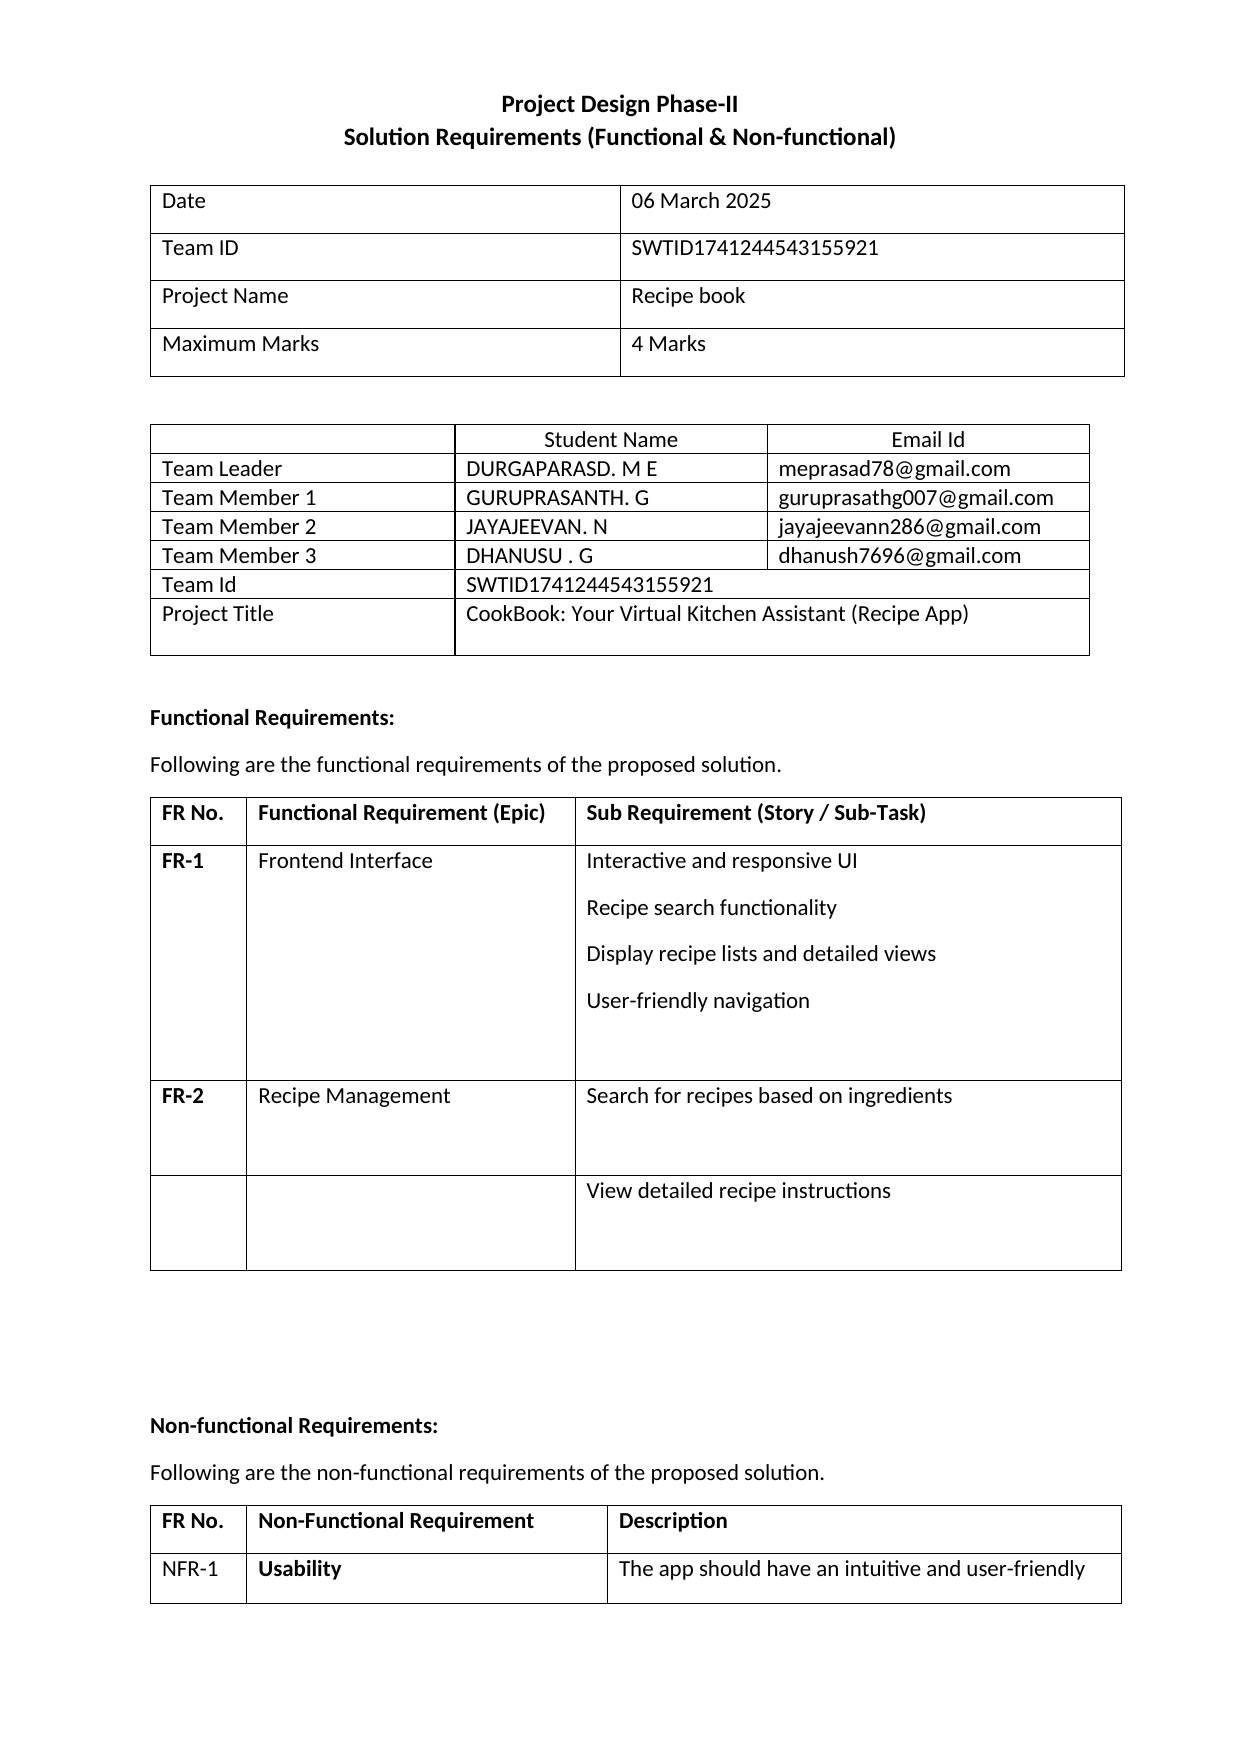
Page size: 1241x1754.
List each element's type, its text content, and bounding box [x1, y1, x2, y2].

table_cell meprasad78@gmail.com [768, 454, 1089, 482]
table_cell Team Member 3 [151, 541, 454, 569]
table_header Email Id [768, 425, 1089, 453]
text Following are the non-functional requirements of the proposed solution. [150, 1458, 1090, 1486]
table_cell 4 Marks [621, 329, 1124, 376]
text Solution Requirements (Functional & Non-functional) [150, 122, 1090, 152]
table_cell SWTID1741244543155921 [621, 234, 1124, 280]
table_header 06 March 2025 [621, 186, 1124, 232]
table_cell Search for recipes based on ingredients [576, 1081, 1121, 1175]
table_header Date [151, 186, 620, 232]
table_cell Team Member 1 [151, 483, 454, 511]
table_cell Project Name [151, 281, 620, 328]
table_cell Project Title [151, 599, 454, 655]
table_cell Team Member 2 [151, 512, 454, 540]
table_cell DHANUSU . G [456, 541, 767, 569]
table_header Student Name [456, 425, 767, 453]
table_header Non-Functional Requirement [247, 1506, 607, 1553]
table_header Sub Requirement (Story / Sub-Task) [576, 798, 1121, 845]
table_cell [151, 1176, 246, 1269]
table_cell dhanush7696@gmail.com [768, 541, 1089, 569]
table_cell NFR-1 [151, 1554, 246, 1603]
table_cell CookBook: Your Virtual Kitchen Assistant (Recipe App) [456, 599, 1089, 655]
table_cell GURUPRASANTH. G [456, 483, 767, 511]
table_cell Team Leader [151, 454, 454, 482]
table_cell View detailed recipe instructions [576, 1176, 1121, 1269]
text Following are the functional requirements of the proposed solution. [150, 750, 1090, 778]
table_cell DURGAPARASD. M E [456, 454, 767, 482]
text Functional Requirements: [150, 703, 1090, 731]
table_cell [247, 1176, 575, 1269]
table_cell Team Id [151, 570, 454, 598]
table_cell Team ID [151, 234, 620, 280]
table_header Description [608, 1506, 1121, 1553]
table_header [151, 425, 454, 453]
table_cell FR-2 [151, 1081, 246, 1175]
table_cell Recipe Management [247, 1081, 575, 1175]
table_cell Interactive and responsive UI Recipe search functionality Display recipe lists and detailed views User-friendly navigation [576, 846, 1121, 1080]
table_cell guruprasathg007@gmail.com [768, 483, 1089, 511]
table_header FR No. [151, 798, 246, 845]
table_cell SWTID1741244543155921 [456, 570, 1089, 598]
table_header Functional Requirement (Epic) [247, 798, 575, 845]
table_cell jayajeevann286@gmail.com [768, 512, 1089, 540]
table_cell Maximum Marks [151, 329, 620, 376]
table_header FR No. [151, 1506, 246, 1553]
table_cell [608, 1554, 1121, 1603]
table_cell FR-1 [151, 846, 246, 1080]
table_cell Recipe book [621, 281, 1124, 328]
text Non-functional Requirements: [150, 1411, 1090, 1439]
table_cell JAYAJEEVAN. N [456, 512, 767, 540]
table_cell Usability [247, 1554, 607, 1603]
text Project Design Phase-II [150, 89, 1090, 119]
table_cell Frontend Interface [247, 846, 575, 1080]
